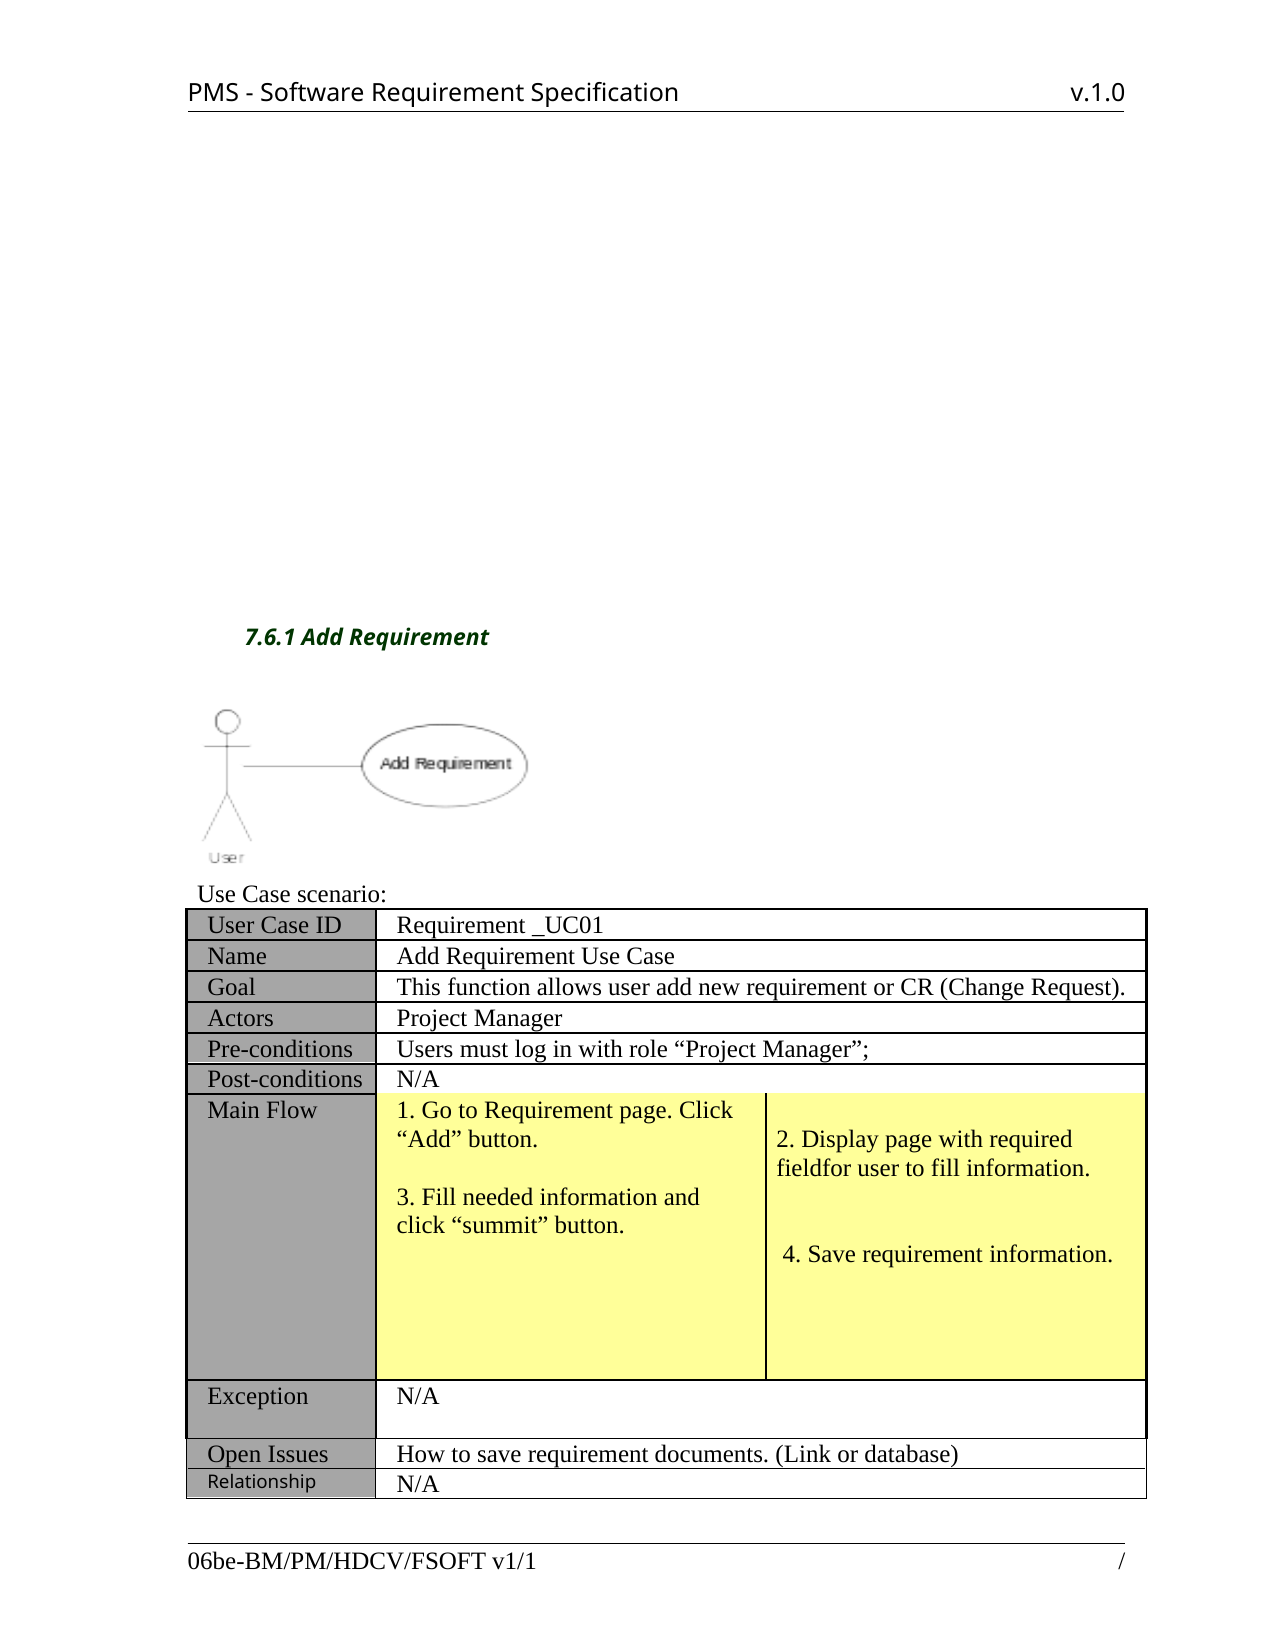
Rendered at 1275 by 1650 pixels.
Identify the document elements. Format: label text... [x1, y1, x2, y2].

table_cell Pre-conditions [188, 1034, 375, 1062]
table_cell How to save requirement documents. (Link or database) [376, 1439, 1146, 1468]
table_cell Add Requirement Use Case [377, 941, 1145, 970]
table_cell Relationship [187, 1468, 375, 1497]
table_cell N/A [377, 1381, 1145, 1438]
table_cell N/A [376, 1468, 1146, 1497]
table_cell Goal [188, 972, 375, 1001]
table_cell N/A [377, 1065, 1145, 1093]
subtitle 7.6.1 Add Requirement [244, 621, 1125, 652]
table_cell Post-conditions [188, 1065, 375, 1093]
table_header User Case ID [188, 910, 375, 939]
table_cell This function allows user add new requirement or CR (Change Request). [377, 972, 1145, 1001]
table_cell Users must log in with role “Project Manager”; [377, 1034, 1145, 1062]
table_cell Name [188, 941, 375, 970]
table_cell Main Flow [188, 1095, 375, 1379]
table_cell Open Issues [187, 1439, 375, 1468]
table_cell 1. Go to Requirement page. Click “Add” button. 3. Fill needed information and click “summit” button. [377, 1093, 765, 1379]
table_cell Exception [188, 1381, 375, 1438]
table_cell 2. Display page with required fieldfor user to fill information. 4. Save requirement information. [767, 1093, 1145, 1379]
table_header Requirement _UC01 [377, 910, 1145, 939]
table_cell Project Manager [377, 1003, 1145, 1032]
table_cell Actors [188, 1003, 375, 1032]
text Use Case scenario: [197, 879, 1125, 908]
